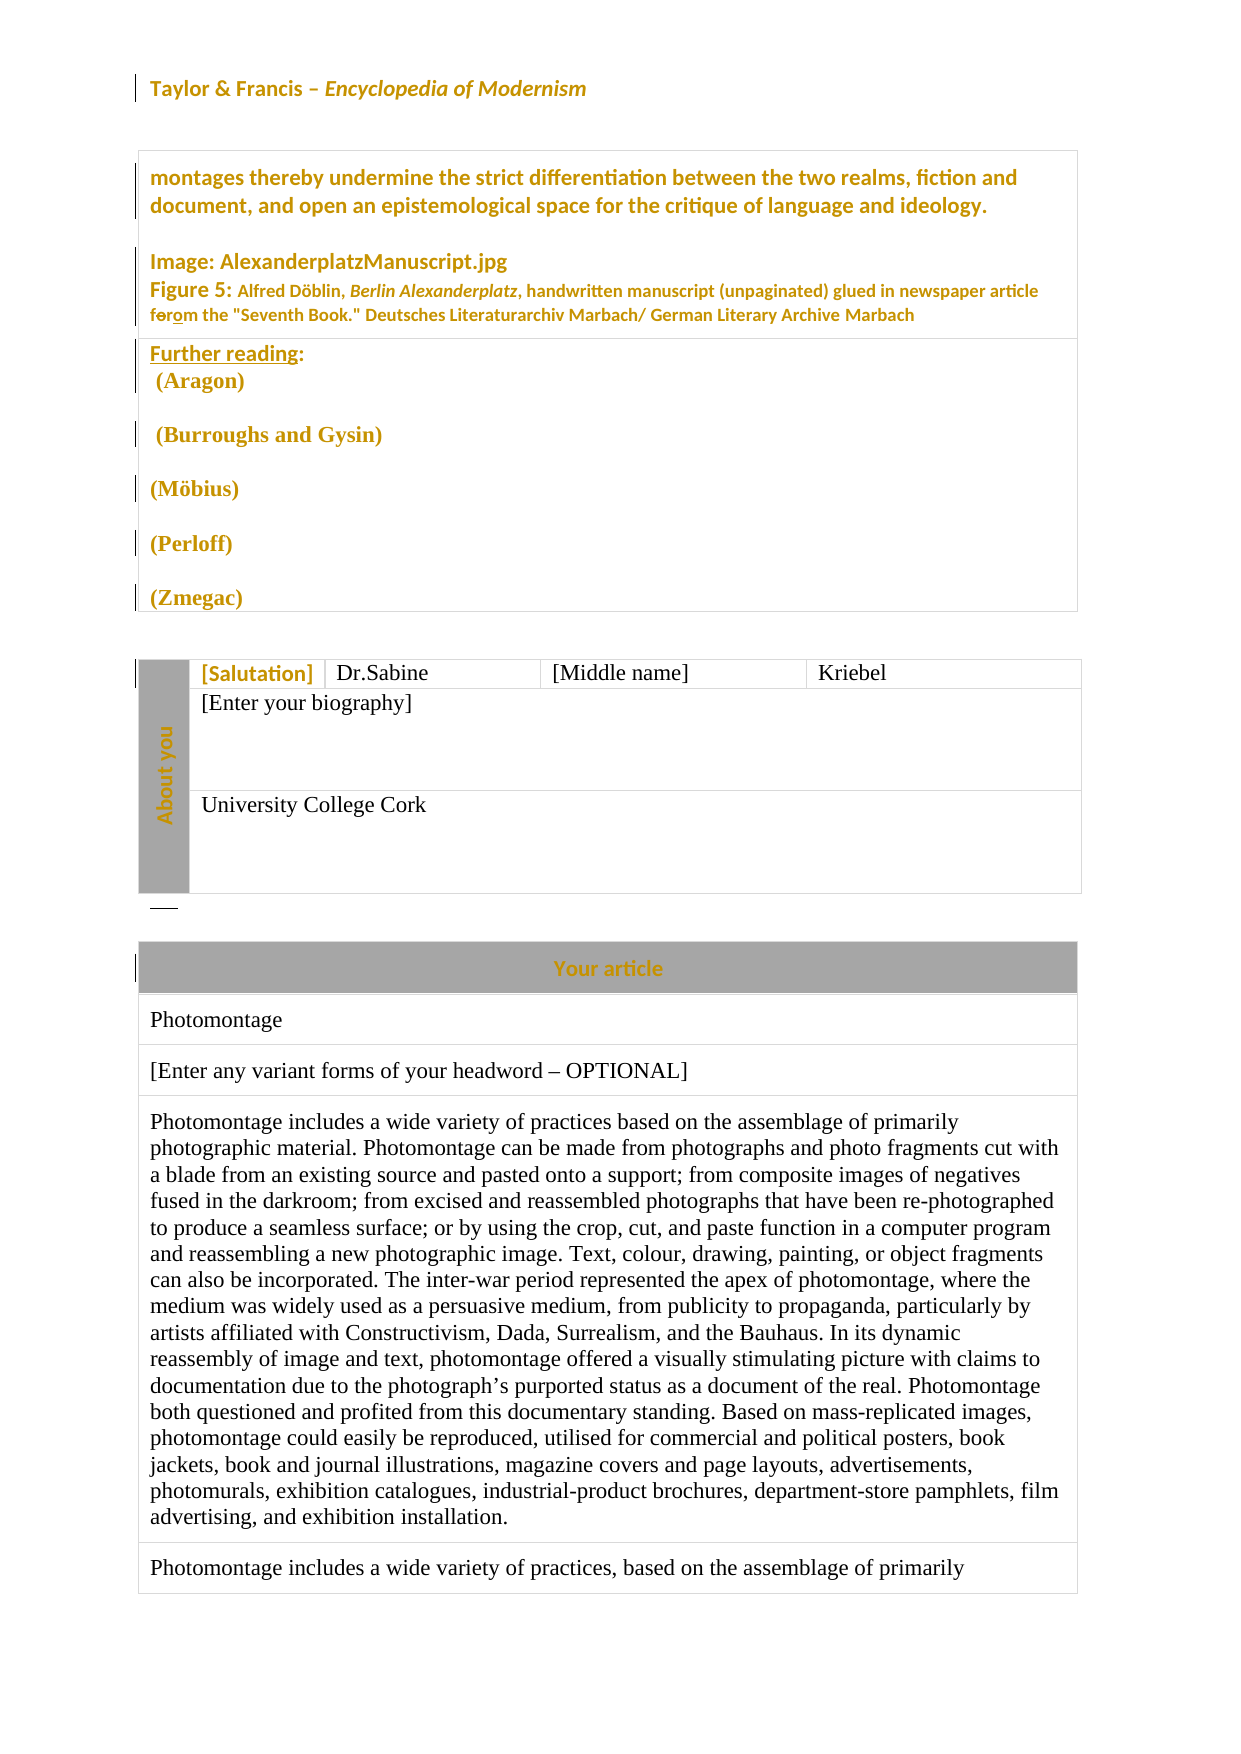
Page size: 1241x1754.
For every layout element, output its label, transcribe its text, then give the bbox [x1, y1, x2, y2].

table_header About you [139, 660, 189, 893]
table_cell Further reading: [139, 339, 1077, 611]
table_header Your article [139, 942, 1077, 993]
